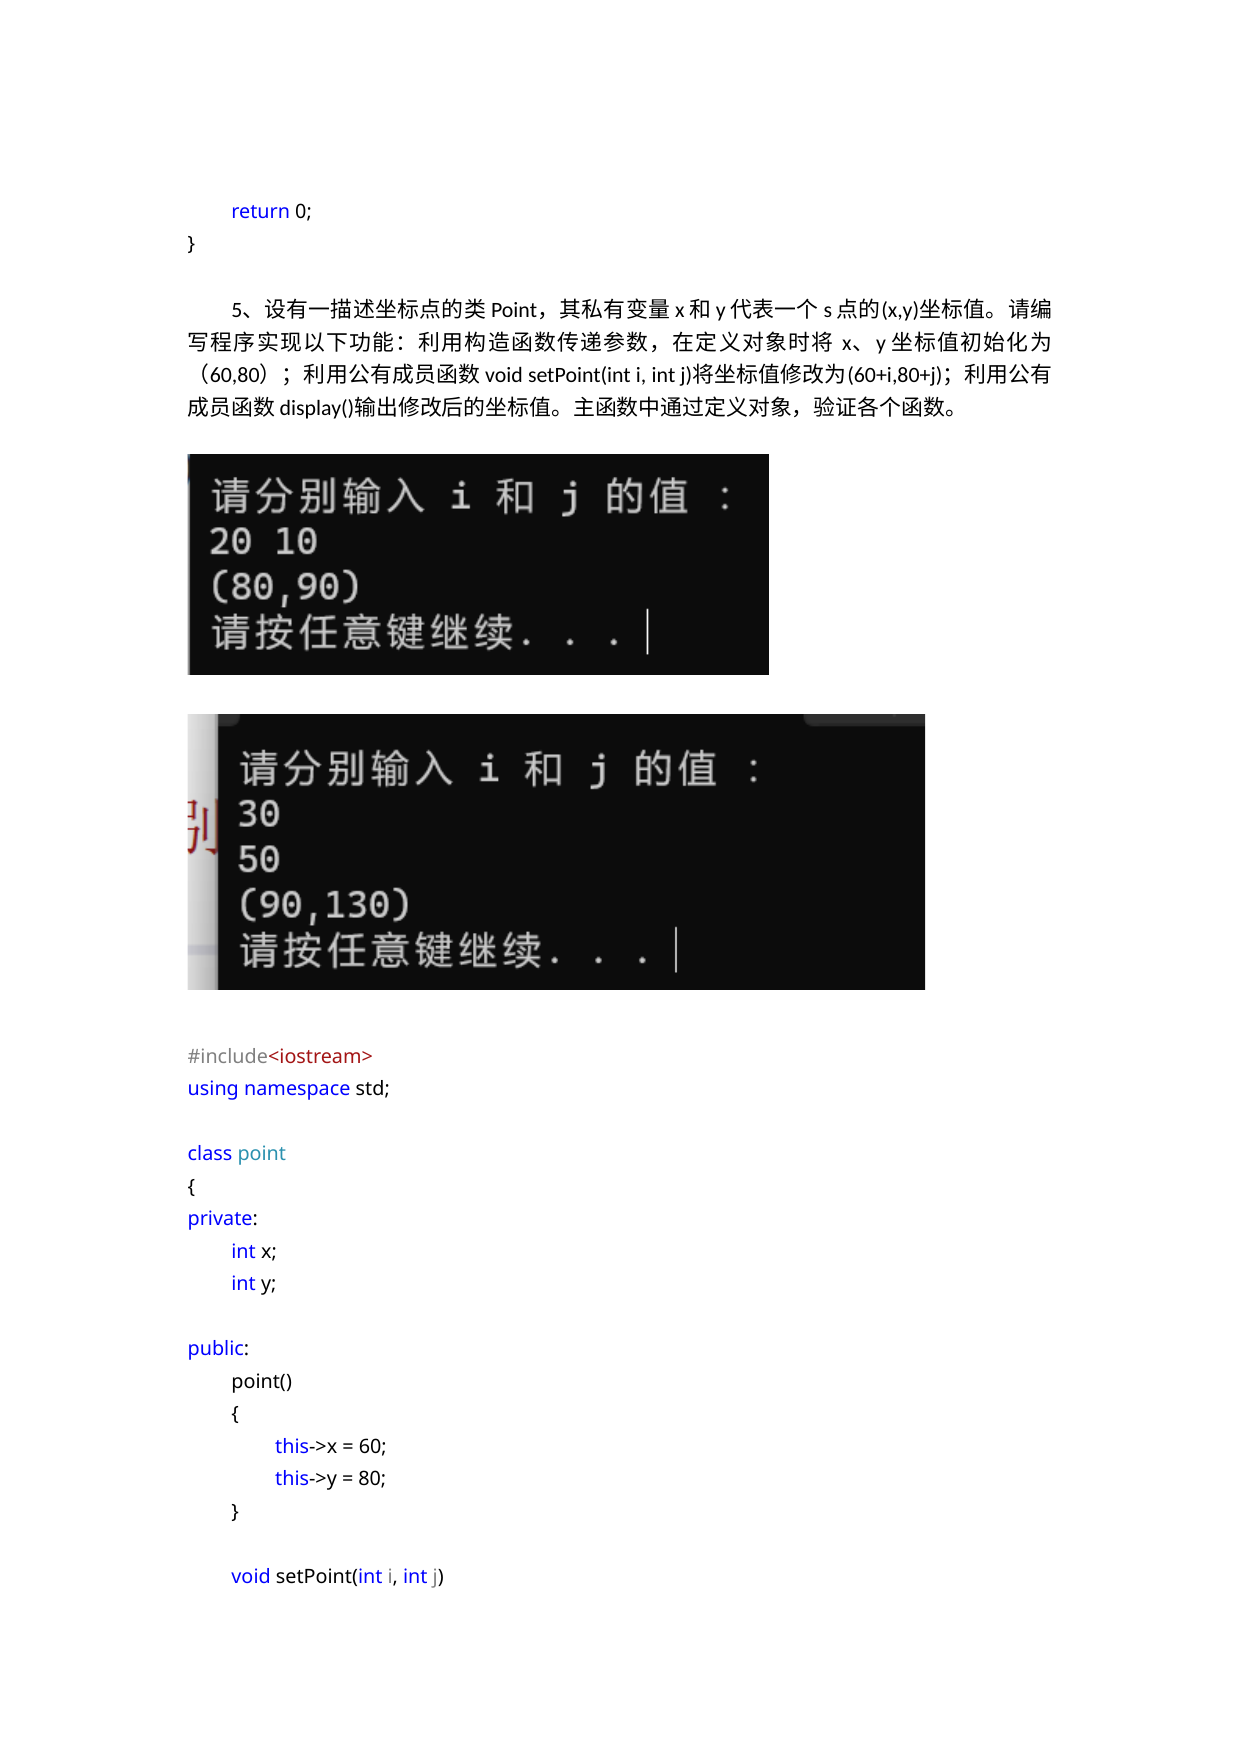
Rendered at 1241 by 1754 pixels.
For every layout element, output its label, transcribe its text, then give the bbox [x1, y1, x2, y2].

text using namespace std; [187, 1072, 1053, 1104]
text { [187, 1397, 1053, 1429]
text public: [187, 1332, 1053, 1364]
text private: [187, 1202, 1053, 1234]
picture [187, 714, 926, 990]
picture [187, 454, 769, 675]
list 设有一描述坐标点的类Point，其私有变量x和y代表一个s点的(x,y)坐标值。请编写程序实现以下功能：利用构造函数传递参数，在定义对象时将x、y坐标值初始化为（60,80）；利用公有成员函数void setPoint(int i, int j)将坐标值修改为(60+i,80+j)；利用公有成员函数display()输出修改后的坐标值。主函数中通过定义对象，验证各个函数。 [187, 292, 1053, 422]
text int y; [187, 1267, 1053, 1299]
text point() [187, 1364, 1053, 1397]
text this->y = 80; [187, 1462, 1053, 1494]
list } [187, 227, 1053, 259]
text class point [187, 1137, 1053, 1169]
text #include<iostream> [187, 1039, 1053, 1072]
text void setPoint(int i, int j) [187, 1559, 1053, 1592]
text } [187, 1494, 1053, 1527]
text { [187, 1169, 1053, 1202]
text this->x = 60; [187, 1429, 1053, 1462]
text return 0; [187, 194, 1053, 227]
text int x; [187, 1234, 1053, 1267]
